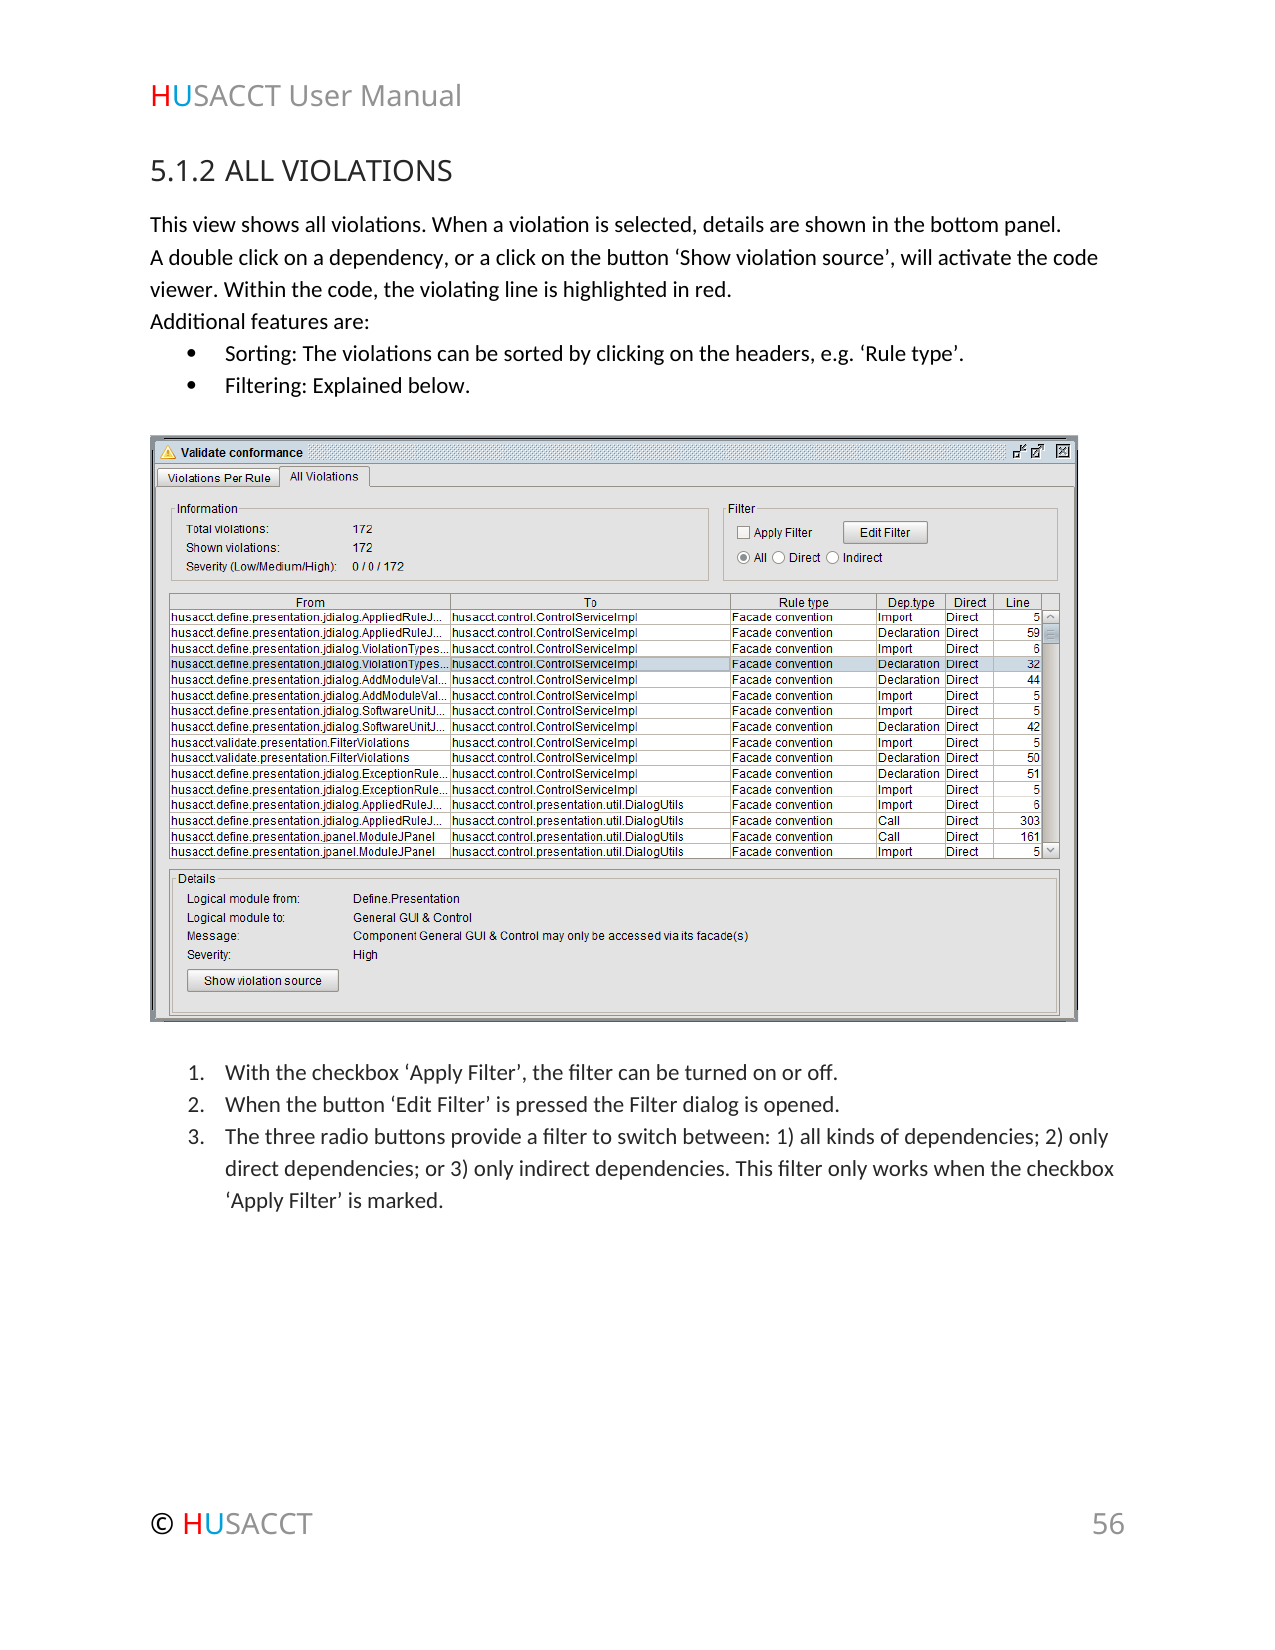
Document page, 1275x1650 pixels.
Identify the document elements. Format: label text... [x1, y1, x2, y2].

text This view shows all violations. When a violation is selected, details are shown in the bottom panel. [150, 211, 1125, 238]
picture [150, 435, 1079, 1022]
list Sorting: The violations can be sorted by clicking on the headers, e.g. ‘Rule type’. [187, 339, 1125, 367]
list The three radio buttons provide a filter to switch between: 1) all kinds of dependencies; 2) only direct dependencies; or 3) only indirect dependencies. This filter only works when the checkbox ‘Apply Filter’ is marked. [187, 1122, 1125, 1214]
text Additional features are: [150, 307, 1125, 335]
list With the checkbox ‘Apply Filter’, the filter can be turned on or off. [187, 1058, 1125, 1086]
list Filtering: Explained below. [187, 371, 1125, 399]
text A double click on a dependency, or a click on the button ‘Show violation source’, will activate the code viewer. Within the code, the violating line is highlighted in red. [150, 243, 1125, 303]
list When the button ‘Edit Filter’ is pressed the Filter dialog is opened. [187, 1090, 1125, 1118]
subtitle All Violations [150, 150, 1125, 190]
